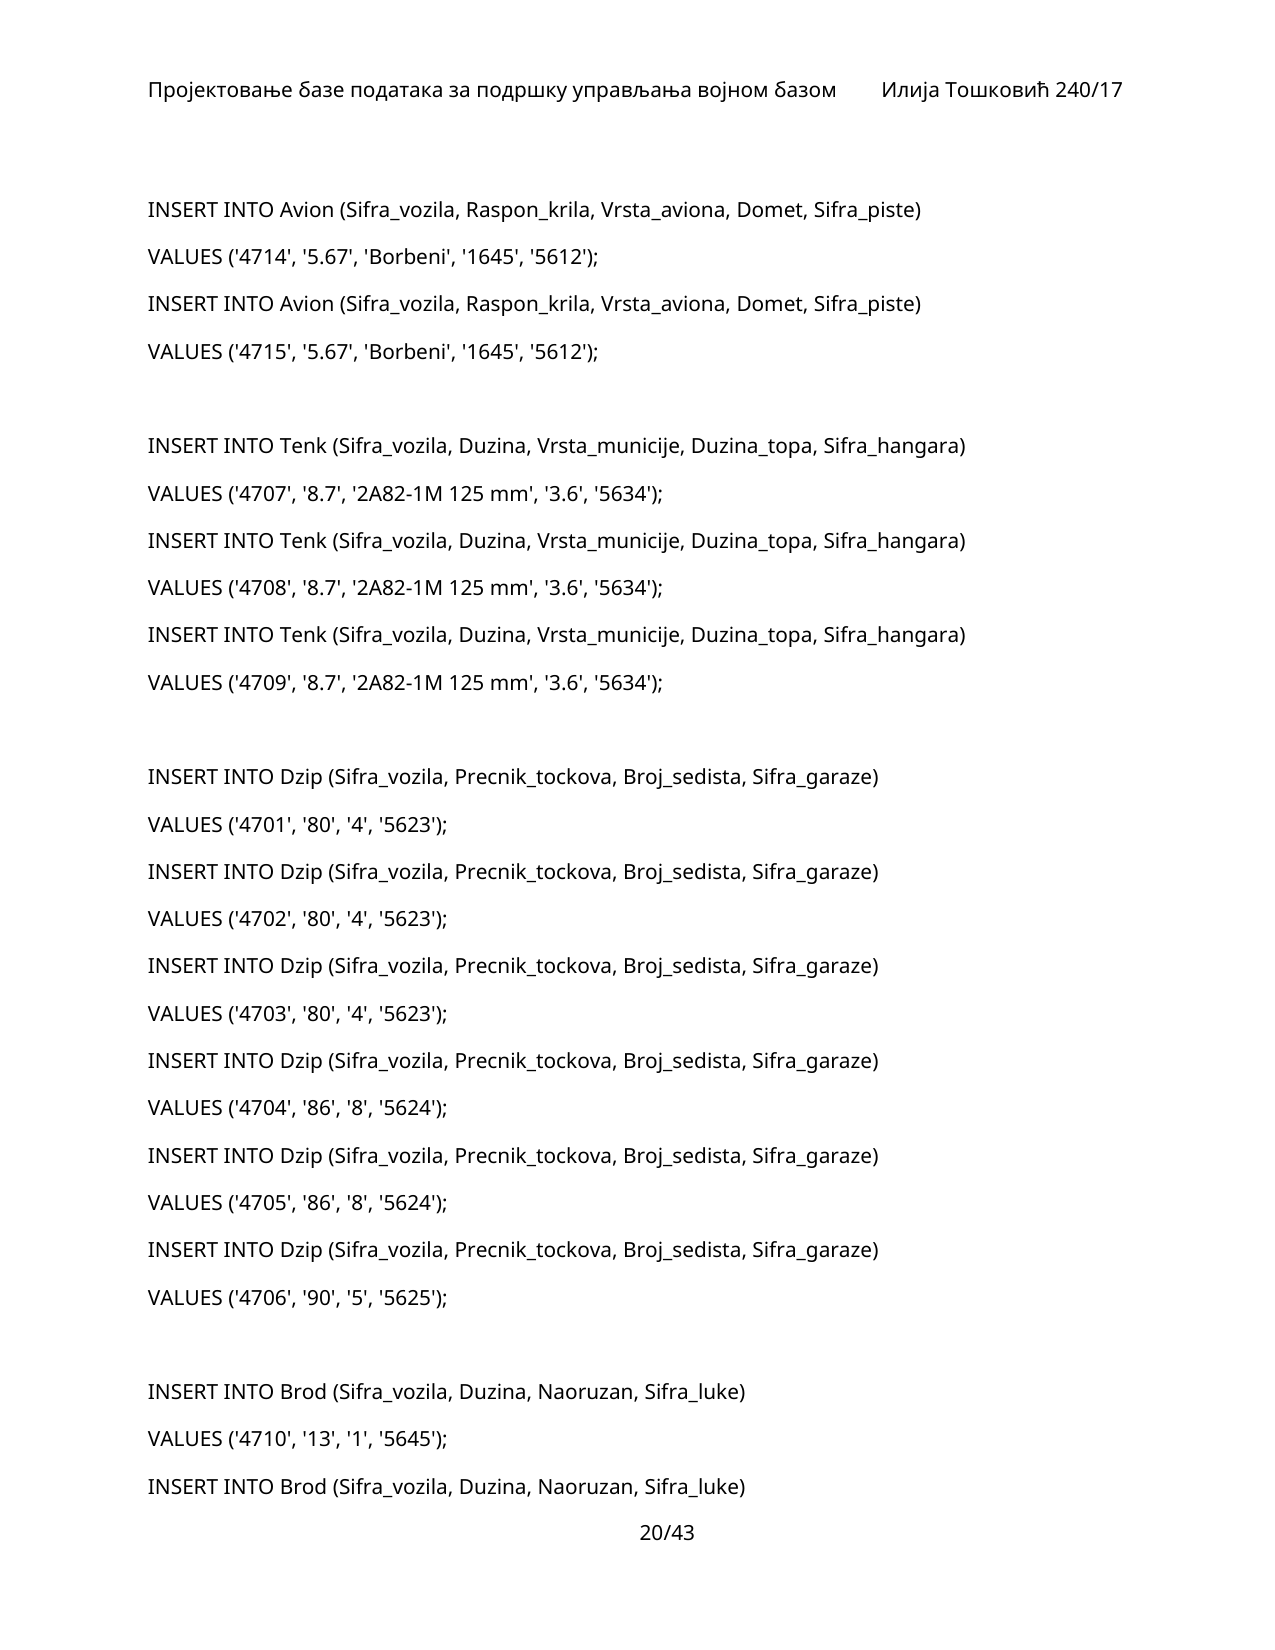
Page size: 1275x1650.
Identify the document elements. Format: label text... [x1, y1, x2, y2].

text VALUES ('4704', '86', '8', '5624'); [148, 1093, 1186, 1122]
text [148, 1377, 1186, 1406]
text INSERT INTO Dzip (Sifra_vozila, Precnik_tockova, Broj_sedista, Sifra_garaze) [148, 857, 1186, 886]
text VALUES ('4701', '80', '4', '5623'); [148, 810, 1186, 838]
text INSERT INTO Avion (Sifra_vozila, Raspon_krila, Vrsta_aviona, Domet, Sifra_piste) [148, 195, 1186, 223]
text INSERT INTO Dzip (Sifra_vozila, Precnik_tockova, Broj_sedista, Sifra_garaze) [148, 952, 1186, 980]
text INSERT INTO Dzip (Sifra_vozila, Precnik_tockova, Broj_sedista, Sifra_garaze) [148, 1141, 1186, 1169]
text VALUES ('4710', '13', '1', '5645'); [148, 1424, 1186, 1453]
text INSERT INTO Dzip (Sifra_vozila, Precnik_tockova, Broj_sedista, Sifra_garaze) [148, 1235, 1186, 1264]
text INSERT INTO Avion (Sifra_vozila, Raspon_krila, Vrsta_aviona, Domet, Sifra_piste) [148, 289, 1186, 318]
text INSERT INTO Tenk (Sifra_vozila, Duzina, Vrsta_municije, Duzina_topa, Sifra_hangara) [148, 526, 1186, 554]
text INSERT INTO Dzip (Sifra_vozila, Precnik_tockova, Broj_sedista, Sifra_garaze) [148, 1046, 1186, 1075]
text VALUES ('4709', '8.7', '2A82-1M 125 mm', '3.6', '5634'); [148, 668, 1186, 696]
text VALUES ('4707', '8.7', '2A82-1M 125 mm', '3.6', '5634'); [148, 479, 1186, 507]
text VALUES ('4703', '80', '4', '5623'); [148, 999, 1186, 1027]
text VALUES ('4715', '5.67', 'Borbeni', '1645', '5612'); [148, 337, 1186, 365]
text INSERT INTO Tenk (Sifra_vozila, Duzina, Vrsta_municije, Duzina_topa, Sifra_hangara) [148, 621, 1186, 649]
text VALUES ('4708', '8.7', '2A82-1M 125 mm', '3.6', '5634'); [148, 573, 1186, 602]
text VALUES ('4702', '80', '4', '5623'); [148, 904, 1186, 933]
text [148, 1472, 1186, 1500]
text INSERT INTO Tenk (Sifra_vozila, Duzina, Vrsta_municije, Duzina_topa, Sifra_hangara) [148, 431, 1186, 460]
text VALUES ('4705', '86', '8', '5624'); [148, 1188, 1186, 1217]
text VALUES ('4706', '90', '5', '5625'); [148, 1283, 1186, 1311]
text INSERT INTO Dzip (Sifra_vozila, Precnik_tockova, Broj_sedista, Sifra_garaze) [148, 762, 1186, 791]
text VALUES ('4714', '5.67', 'Borbeni', '1645', '5612'); [148, 242, 1186, 271]
